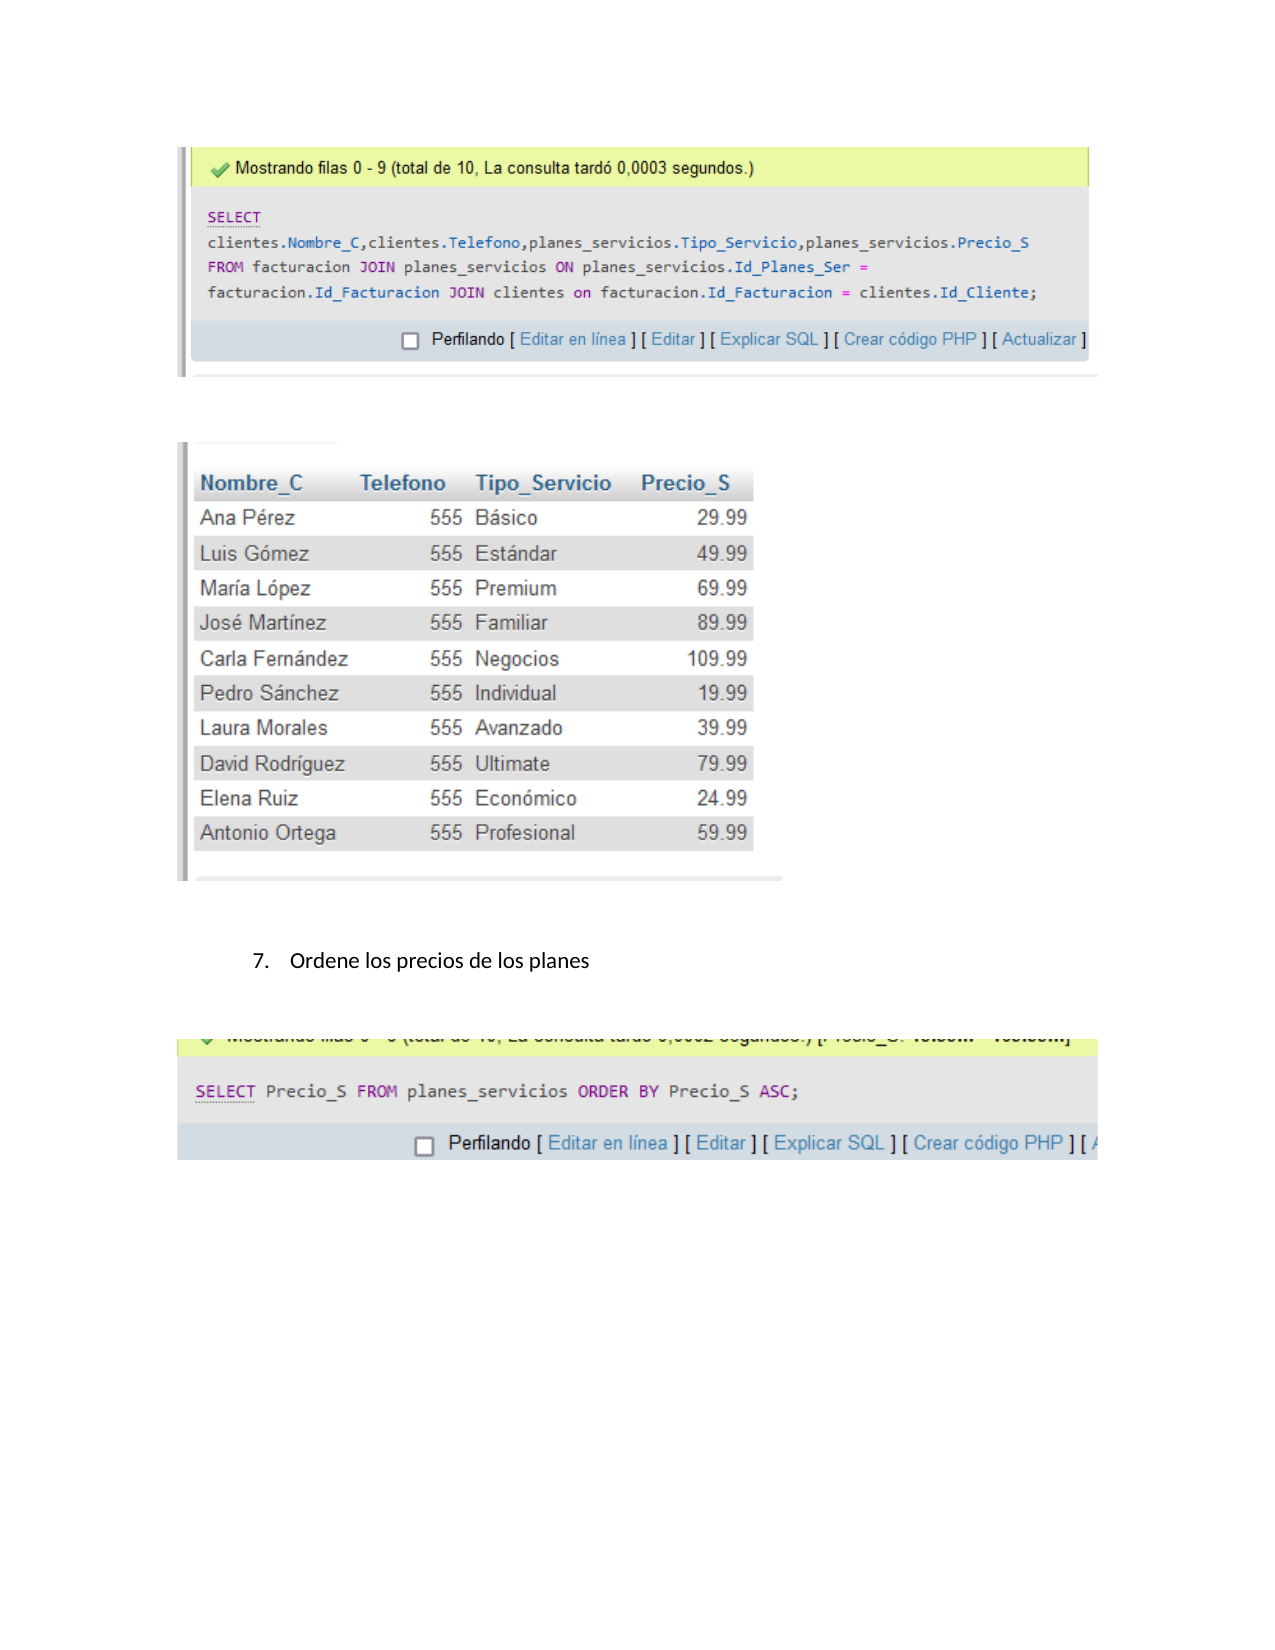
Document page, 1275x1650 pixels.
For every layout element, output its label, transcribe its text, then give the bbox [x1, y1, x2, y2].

picture [177, 744, 1098, 864]
picture [177, 147, 782, 586]
list Ordene los precios de los planes [252, 651, 1098, 679]
